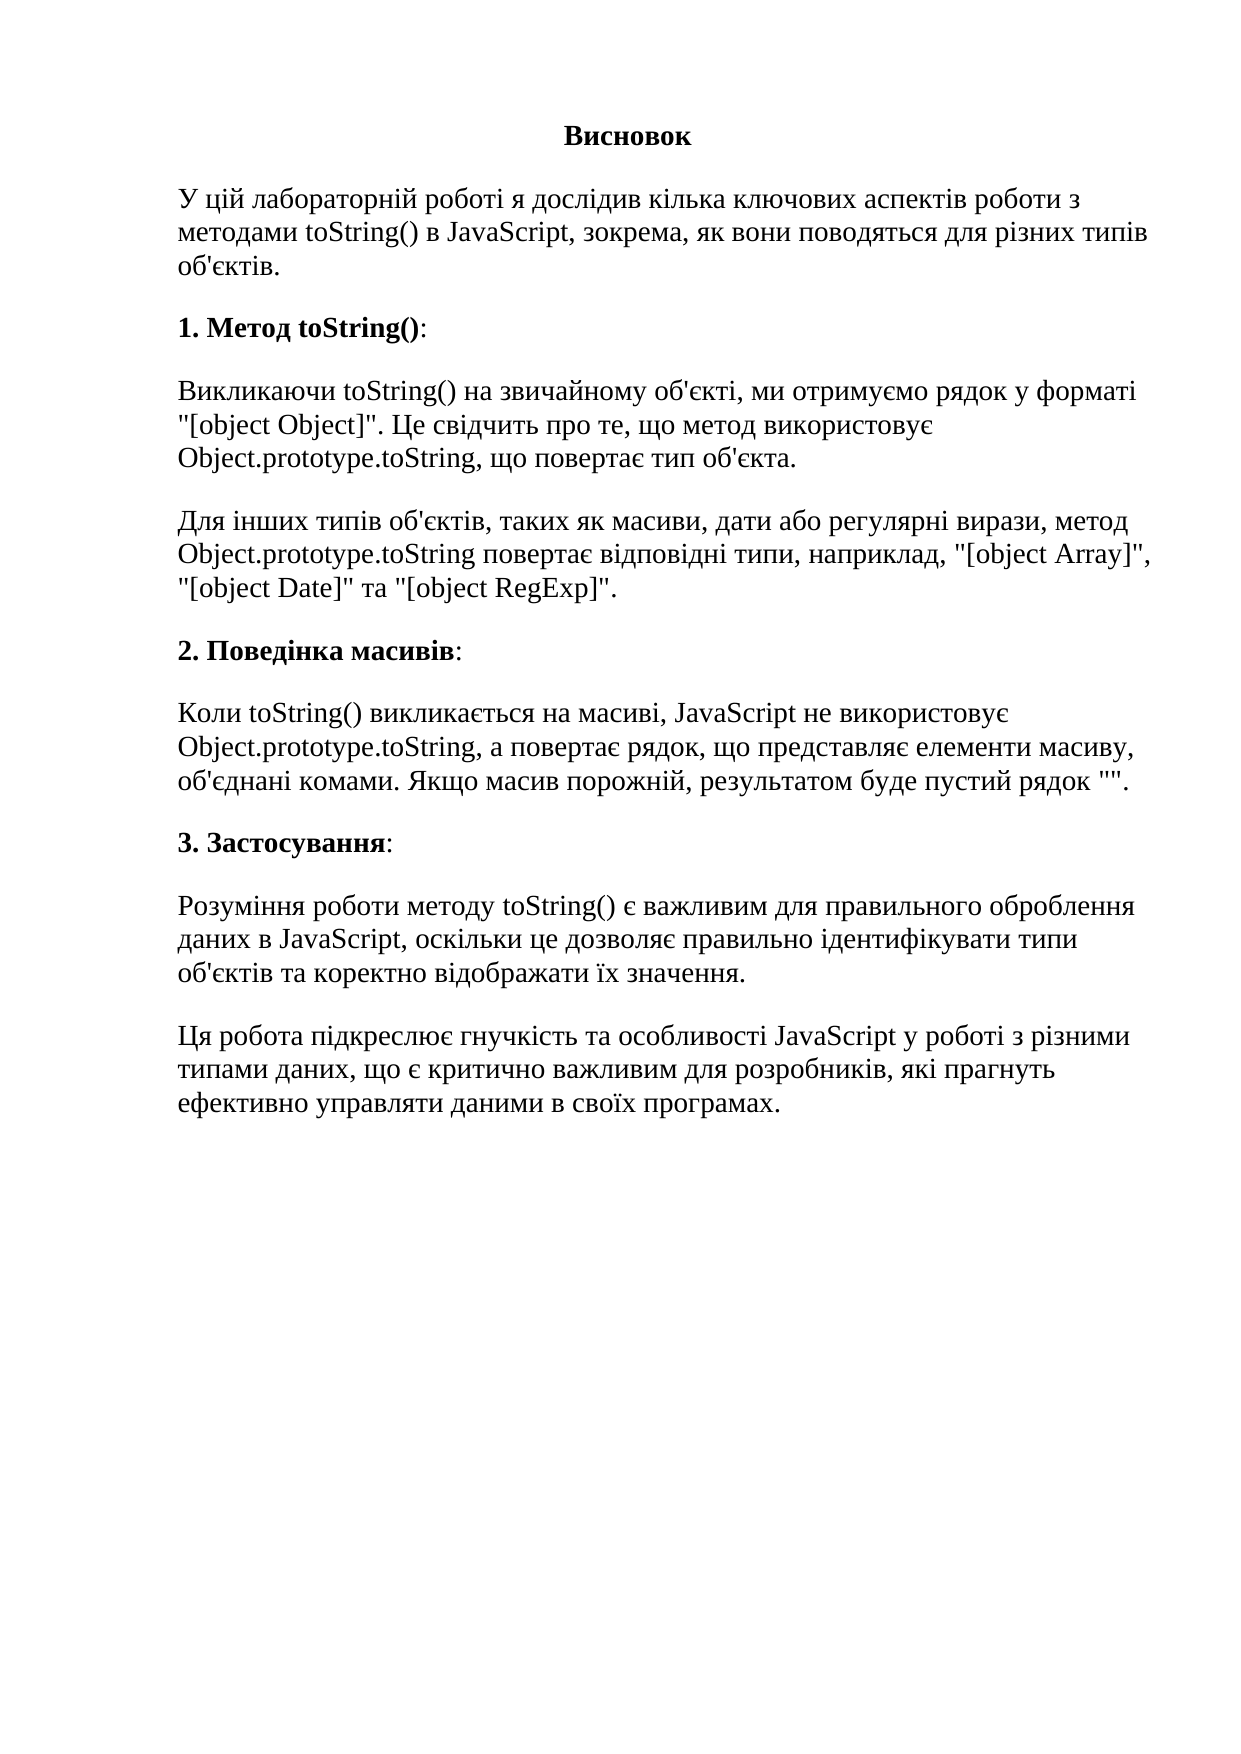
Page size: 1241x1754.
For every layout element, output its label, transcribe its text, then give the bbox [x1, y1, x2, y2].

text Для інших типів об'єктів, таких як масиви, дати або регулярні вирази, метод Object.prototype.toString повертає відповідні типи, наприклад, "[object Array]", "[object Date]" та "[object RegExp]". [177, 503, 1152, 604]
text 1. Метод toString(): [177, 311, 1152, 344]
text Викликаючи toString() на звичайному об'єкті, ми отримуємо рядок у форматі "[object Object]". Це свідчить про те, що метод використовує Object.prototype.toString, що повертає тип об'єкта. [177, 373, 1152, 474]
text Розуміння роботи методу toString() є важливим для правильного оброблення даних в JavaScript, оскільки це дозволяє правильно ідентифікувати типи об'єктів та коректно відображати їх значення. [177, 888, 1152, 989]
text Висновок [177, 118, 1152, 152]
text 2. Поведінка масивів: [177, 633, 1152, 666]
text 3. Застосування: [177, 825, 1152, 859]
text У цій лабораторній роботі я дослідив кілька ключових аспектів роботи з методами toString() в JavaScript, зокрема, як вони поводяться для різних типів об'єктів. [177, 181, 1152, 281]
text Коли toString() викликається на масиві, JavaScript не використовує Object.prototype.toString, а повертає рядок, що представляє елементи масиву, об'єднані комами. Якщо масив порожній, результатом буде пустий рядок "". [177, 696, 1152, 796]
text Ця робота підкреслює гнучкість та особливості JavaScript у роботі з різними типами даних, що є критично важливим для розробників, які прагнуть ефективно управляти даними в своїх програмах. [177, 1018, 1152, 1118]
